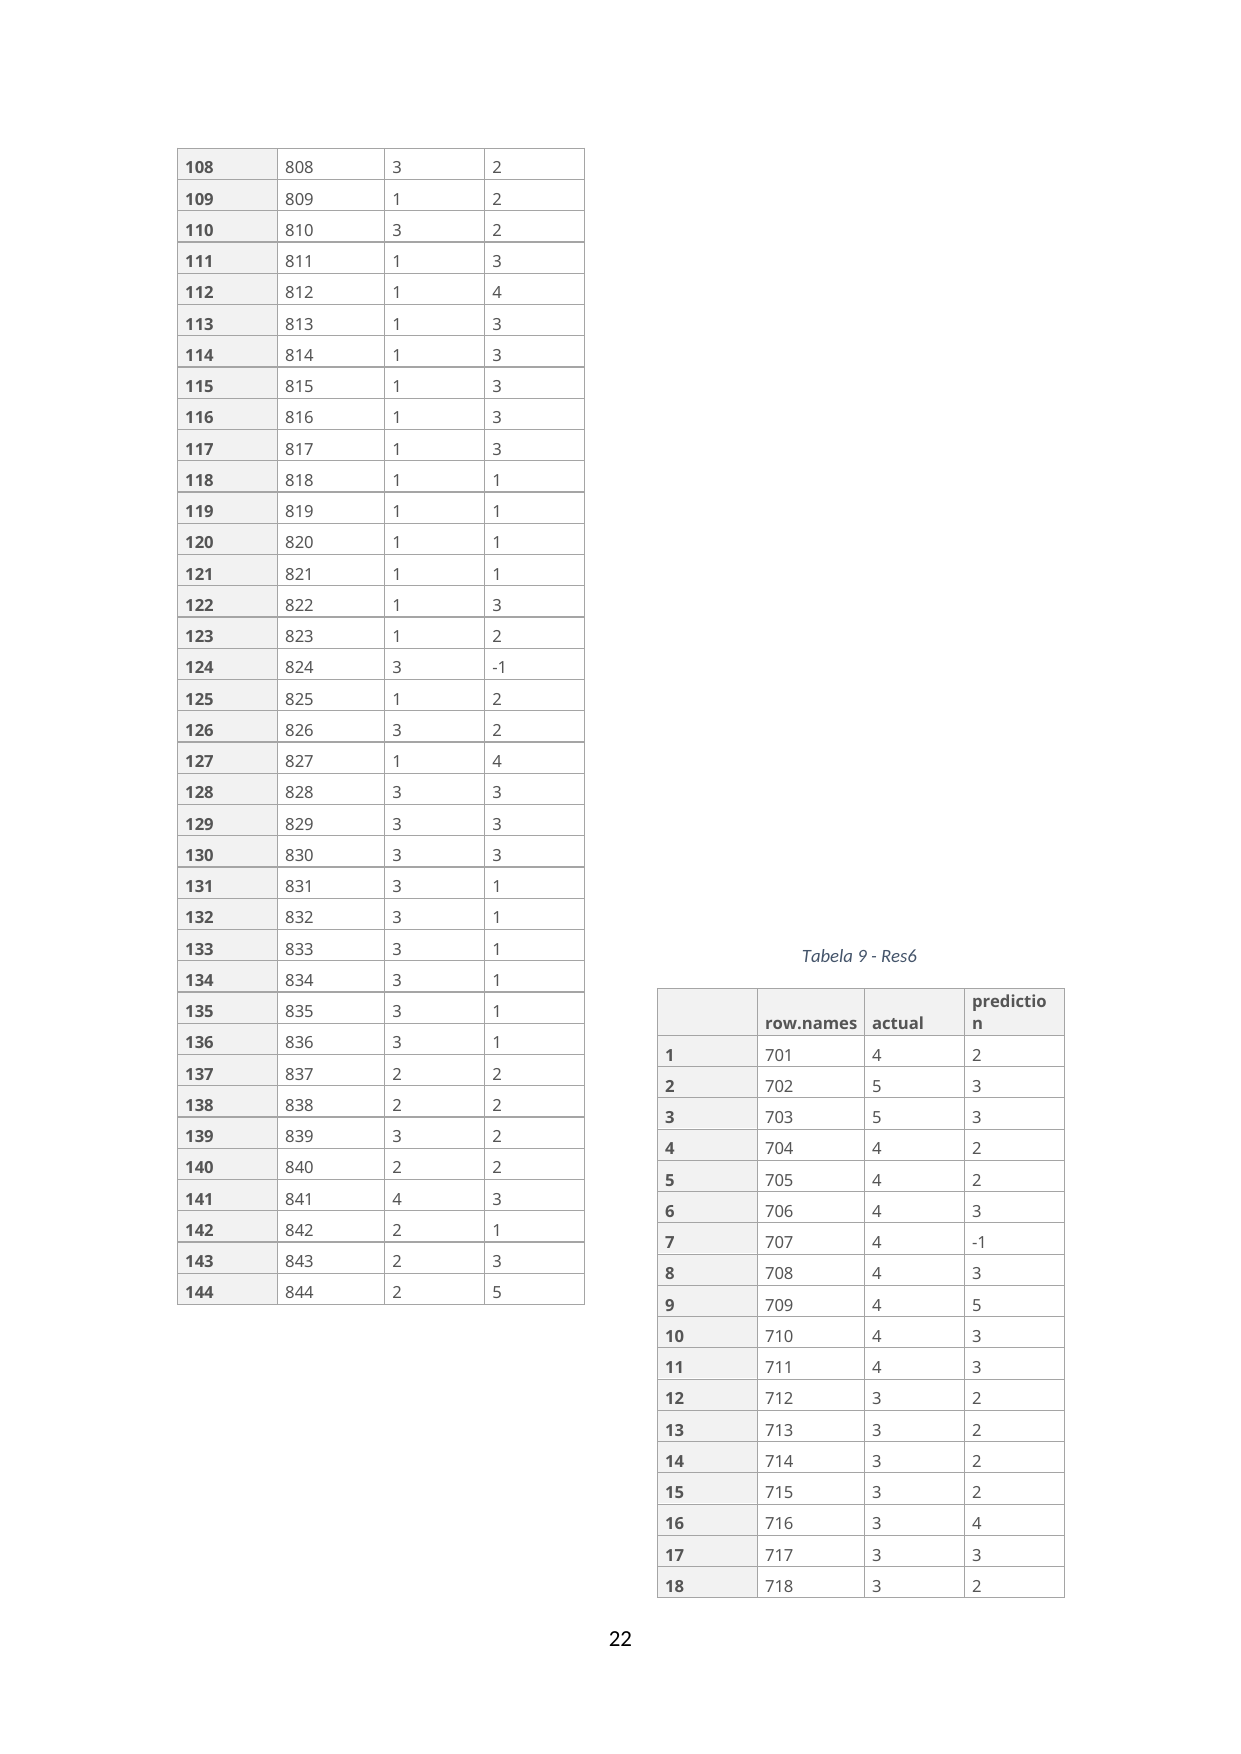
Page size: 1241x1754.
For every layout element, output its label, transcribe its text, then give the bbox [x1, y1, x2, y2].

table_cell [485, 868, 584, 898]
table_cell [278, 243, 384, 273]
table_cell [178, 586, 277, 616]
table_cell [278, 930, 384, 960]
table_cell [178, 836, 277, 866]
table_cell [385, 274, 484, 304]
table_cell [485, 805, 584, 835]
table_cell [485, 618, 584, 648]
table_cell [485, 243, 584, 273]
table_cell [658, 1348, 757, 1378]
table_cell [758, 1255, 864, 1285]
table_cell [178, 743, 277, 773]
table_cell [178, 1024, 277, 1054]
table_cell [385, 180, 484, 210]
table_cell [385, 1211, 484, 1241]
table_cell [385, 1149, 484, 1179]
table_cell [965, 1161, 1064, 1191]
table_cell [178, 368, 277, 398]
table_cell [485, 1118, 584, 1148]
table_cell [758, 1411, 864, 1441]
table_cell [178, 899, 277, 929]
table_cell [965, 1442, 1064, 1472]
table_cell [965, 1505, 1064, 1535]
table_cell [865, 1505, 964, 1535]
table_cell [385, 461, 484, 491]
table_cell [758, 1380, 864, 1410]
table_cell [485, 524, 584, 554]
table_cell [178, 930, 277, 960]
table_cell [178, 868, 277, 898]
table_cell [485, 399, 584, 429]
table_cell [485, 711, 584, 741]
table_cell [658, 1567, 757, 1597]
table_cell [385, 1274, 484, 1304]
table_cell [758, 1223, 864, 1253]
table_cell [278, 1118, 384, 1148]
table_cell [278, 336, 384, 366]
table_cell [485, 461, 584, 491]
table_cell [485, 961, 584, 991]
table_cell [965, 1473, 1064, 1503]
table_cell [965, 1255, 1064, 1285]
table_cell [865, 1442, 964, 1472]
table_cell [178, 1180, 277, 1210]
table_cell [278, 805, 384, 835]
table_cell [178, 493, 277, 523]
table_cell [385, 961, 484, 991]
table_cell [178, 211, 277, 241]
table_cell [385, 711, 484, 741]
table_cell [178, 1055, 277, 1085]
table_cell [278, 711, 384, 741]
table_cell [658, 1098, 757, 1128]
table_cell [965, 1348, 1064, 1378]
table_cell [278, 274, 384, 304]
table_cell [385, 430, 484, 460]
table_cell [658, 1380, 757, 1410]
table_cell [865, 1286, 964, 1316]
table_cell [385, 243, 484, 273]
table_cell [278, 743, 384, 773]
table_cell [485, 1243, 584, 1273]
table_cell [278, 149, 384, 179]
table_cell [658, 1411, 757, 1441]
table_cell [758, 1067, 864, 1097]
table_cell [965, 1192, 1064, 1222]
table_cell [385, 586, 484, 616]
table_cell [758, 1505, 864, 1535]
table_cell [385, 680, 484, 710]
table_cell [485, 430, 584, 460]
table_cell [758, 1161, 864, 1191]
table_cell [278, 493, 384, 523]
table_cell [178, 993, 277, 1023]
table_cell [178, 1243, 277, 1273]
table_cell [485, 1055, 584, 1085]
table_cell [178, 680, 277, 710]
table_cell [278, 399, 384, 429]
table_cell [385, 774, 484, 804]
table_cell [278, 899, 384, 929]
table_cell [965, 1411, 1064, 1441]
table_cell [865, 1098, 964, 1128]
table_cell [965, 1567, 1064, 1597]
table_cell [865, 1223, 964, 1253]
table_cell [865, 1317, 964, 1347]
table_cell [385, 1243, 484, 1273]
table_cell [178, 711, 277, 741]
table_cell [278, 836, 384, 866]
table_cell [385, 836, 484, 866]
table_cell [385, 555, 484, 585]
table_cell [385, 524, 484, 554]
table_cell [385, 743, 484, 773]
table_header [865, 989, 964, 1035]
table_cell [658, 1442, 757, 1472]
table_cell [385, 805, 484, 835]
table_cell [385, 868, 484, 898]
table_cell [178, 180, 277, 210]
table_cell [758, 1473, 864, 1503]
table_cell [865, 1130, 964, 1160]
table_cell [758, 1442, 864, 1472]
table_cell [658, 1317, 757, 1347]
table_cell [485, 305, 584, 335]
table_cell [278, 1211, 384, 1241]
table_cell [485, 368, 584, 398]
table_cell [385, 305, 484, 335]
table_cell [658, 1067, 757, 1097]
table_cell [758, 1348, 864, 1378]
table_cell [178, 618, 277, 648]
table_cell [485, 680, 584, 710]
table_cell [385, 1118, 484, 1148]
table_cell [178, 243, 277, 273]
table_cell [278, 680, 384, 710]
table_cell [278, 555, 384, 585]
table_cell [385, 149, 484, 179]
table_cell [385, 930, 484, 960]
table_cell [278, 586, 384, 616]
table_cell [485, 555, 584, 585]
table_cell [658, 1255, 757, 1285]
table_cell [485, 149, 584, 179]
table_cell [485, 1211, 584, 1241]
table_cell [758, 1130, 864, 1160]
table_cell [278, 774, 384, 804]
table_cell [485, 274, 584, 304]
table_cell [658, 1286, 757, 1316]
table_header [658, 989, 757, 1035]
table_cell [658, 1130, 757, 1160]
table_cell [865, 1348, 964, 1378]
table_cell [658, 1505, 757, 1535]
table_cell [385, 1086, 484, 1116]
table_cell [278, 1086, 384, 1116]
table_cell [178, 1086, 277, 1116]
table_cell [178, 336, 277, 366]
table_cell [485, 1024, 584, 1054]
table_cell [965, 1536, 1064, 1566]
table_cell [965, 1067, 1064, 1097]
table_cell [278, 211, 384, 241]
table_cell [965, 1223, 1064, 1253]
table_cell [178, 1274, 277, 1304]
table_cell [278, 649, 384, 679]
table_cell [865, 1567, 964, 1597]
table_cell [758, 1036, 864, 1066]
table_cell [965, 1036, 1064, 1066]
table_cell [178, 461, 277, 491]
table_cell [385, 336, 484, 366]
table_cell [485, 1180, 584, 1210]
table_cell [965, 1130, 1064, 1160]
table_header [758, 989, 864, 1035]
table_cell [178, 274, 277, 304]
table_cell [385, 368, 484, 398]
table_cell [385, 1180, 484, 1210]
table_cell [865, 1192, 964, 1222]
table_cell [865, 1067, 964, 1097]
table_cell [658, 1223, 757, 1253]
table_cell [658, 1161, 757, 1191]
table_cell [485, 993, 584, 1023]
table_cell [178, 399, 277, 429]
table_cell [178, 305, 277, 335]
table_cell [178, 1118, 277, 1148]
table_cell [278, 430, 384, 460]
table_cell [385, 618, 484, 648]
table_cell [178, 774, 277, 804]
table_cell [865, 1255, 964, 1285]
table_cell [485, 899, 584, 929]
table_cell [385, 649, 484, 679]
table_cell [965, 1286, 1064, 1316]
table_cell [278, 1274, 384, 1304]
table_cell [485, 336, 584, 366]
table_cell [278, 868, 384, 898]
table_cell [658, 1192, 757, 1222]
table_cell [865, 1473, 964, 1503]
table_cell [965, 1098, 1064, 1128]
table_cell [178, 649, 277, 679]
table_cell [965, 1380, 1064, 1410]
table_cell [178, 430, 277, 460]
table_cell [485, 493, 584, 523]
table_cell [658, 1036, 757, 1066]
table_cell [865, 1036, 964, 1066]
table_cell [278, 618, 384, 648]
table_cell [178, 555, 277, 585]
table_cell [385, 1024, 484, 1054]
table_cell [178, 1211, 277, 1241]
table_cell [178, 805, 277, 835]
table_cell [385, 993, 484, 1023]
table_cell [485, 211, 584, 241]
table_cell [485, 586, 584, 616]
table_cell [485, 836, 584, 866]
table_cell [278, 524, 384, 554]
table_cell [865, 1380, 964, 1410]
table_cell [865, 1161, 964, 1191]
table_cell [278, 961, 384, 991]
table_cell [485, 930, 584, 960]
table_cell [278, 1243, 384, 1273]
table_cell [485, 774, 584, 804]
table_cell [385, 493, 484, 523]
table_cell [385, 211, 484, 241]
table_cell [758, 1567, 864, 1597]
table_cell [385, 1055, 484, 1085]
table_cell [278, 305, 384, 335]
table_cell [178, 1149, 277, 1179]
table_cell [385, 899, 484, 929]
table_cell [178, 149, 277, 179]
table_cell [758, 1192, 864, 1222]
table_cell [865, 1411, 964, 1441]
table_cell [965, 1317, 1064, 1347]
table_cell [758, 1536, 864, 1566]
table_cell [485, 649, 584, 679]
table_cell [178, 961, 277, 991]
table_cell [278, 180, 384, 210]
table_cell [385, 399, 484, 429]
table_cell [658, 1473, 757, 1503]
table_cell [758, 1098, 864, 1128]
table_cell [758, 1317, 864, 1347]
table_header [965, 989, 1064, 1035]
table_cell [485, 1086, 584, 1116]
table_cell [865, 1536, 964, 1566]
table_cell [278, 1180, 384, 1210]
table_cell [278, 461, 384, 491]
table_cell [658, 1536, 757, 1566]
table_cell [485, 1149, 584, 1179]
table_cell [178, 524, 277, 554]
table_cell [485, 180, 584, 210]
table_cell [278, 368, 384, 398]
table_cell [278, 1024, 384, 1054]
text Tabela 9 - Res6 [657, 944, 1063, 967]
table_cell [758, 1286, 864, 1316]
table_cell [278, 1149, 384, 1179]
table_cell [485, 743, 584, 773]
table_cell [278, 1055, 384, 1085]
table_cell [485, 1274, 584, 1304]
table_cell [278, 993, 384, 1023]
